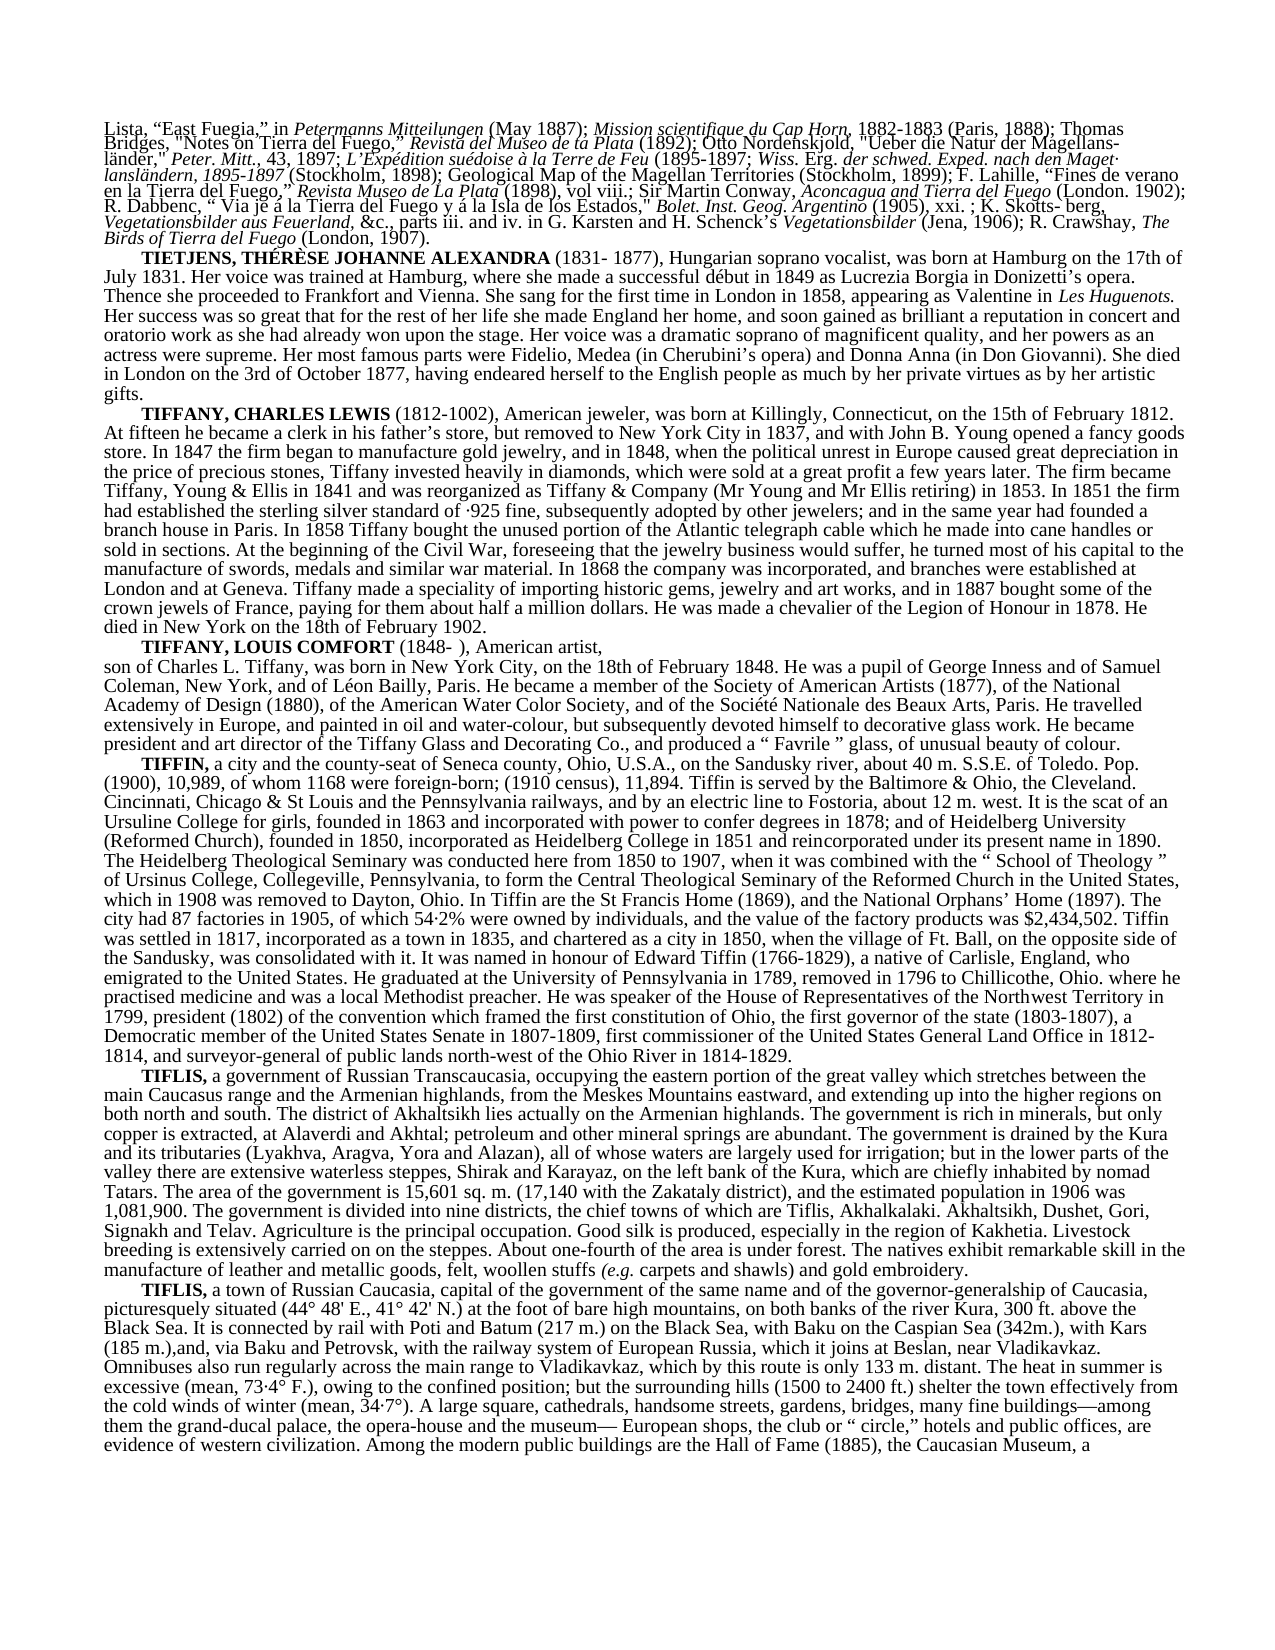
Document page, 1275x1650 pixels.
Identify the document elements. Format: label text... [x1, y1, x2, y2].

text TIFFANY, LOUIS COMFORT (1848- ), American artist, [103, 638, 1187, 658]
text TIFFIN, a city and the county-seat of Seneca county, Ohio, U.S.A., on the Sandusky river, about 40 m. S.S.E. of Toledo. Pop. (1900), 10,989, of whom 1168 were foreign-born; (1910 census), 11,894. Tiffin is served by the Baltimore & Ohio, the Cleveland. Cincinnati, Chicago & St Louis and the Pennsylvania railways, and by an electric line to Fostoria, about 12 m. west. It is the scat of an Ursuline College for girls, founded in 1863 and incorporated with power to confer degrees in 1878; and of Heidelberg University (Reformed Church), founded in 1850, incorporated as Heidelberg College in 1851 and reincorporated under its present name in 1890. The Heidelberg Theological Seminary was conducted here from 1850 to 1907, when it was combined with the “ School of Theology ” of Ursinus College, Collegeville, Pennsylvania, to form the Central Theological Seminary of the Reformed Church in the United States, which in 1908 was removed to Dayton, Ohio. In Tiffin are the St Francis Home (1869), and the National Orphans’ Home (1897). The city had 87 factories in 1905, of which 54∙2% were owned by individuals, and the value of the factory products was $2,434,502. Tiffin was settled in 1817, incorporated as a town in 1835, and chartered as a city in 1850, when the village of Ft. Ball, on the opposite side of the Sandusky, was consolidated with it. It was named in honour of Edward Tiffin (1766-1829), a native of Carlisle, England, who emigrated to the United States. He graduated at the University of Pennsylvania in 1789, removed in 1796 to Chillicothe, Ohio. where he practised medicine and was a local Methodist preacher. He was speaker of the House of Representatives of the Northwest Territory in 1799, president (1802) of the convention which framed the first constitution of Ohio, the first governor of the state (1803-1807), a Democratic member of the United States Senate in 1807-1809, first commissioner of the United States General Land Office in 1812-1814, and surveyor-general of public lands north-west of the Ohio River in 1814-1829. [103, 755, 1187, 1067]
text TIETJENS, THÉRÈSE JOHANNE ALEXANDRA (1831- 1877), Hungarian soprano vocalist, was born at Hamburg on the 17th of July 1831. Her voice was trained at Hamburg, where she made a successful début in 1849 as Lucrezia Borgia in Donizetti’s opera. Thence she proceeded to Frankfort and Vienna. She sang for the first time in London in 1858, appearing as Valentine in Les Huguenots. Her success was so great that for the rest of her life she made England her home, and soon gained as brilliant a reputation in concert and oratorio work as she had already won upon the stage. Her voice was a dramatic soprano of magnificent quality, and her powers as an actress were supreme. Her most famous parts were Fidelio, Medea (in Cherubini’s opera) and Donna Anna (in Don Giovanni). She died in London on the 3rd of October 1877, having endeared herself to the English people as much by her private virtues as by her artistic gifts. [103, 249, 1187, 405]
text TIFLIS, a government of Russian Transcaucasia, occupying the eastern portion of the great valley which stretches between the main Caucasus range and the Armenian highlands, from the Meskes Mountains eastward, and extending up into the higher regions on both north and south. The district of Akhaltsikh lies actually on the Armenian highlands. The government is rich in minerals, but only copper is extracted, at Alaverdi and Akhtal; petroleum and other mineral springs are abundant. The government is drained by the Kura and its tributaries (Lyakhva, Aragva, Yora and Alazan), all of whose waters are largely used for irrigation; but in the lower parts of the valley there are extensive waterless steppes, Shirak and Karayaz, on the left bank of the Kura, which are chiefly inhabited by nomad Tatars. The area of the government is 15,601 sq. m. (17,140 with the Zakataly district), and the estimated population in 1906 was 1,081,900. The government is divided into nine districts, the chief towns of which are Tiflis, Akhalkalaki. Akhaltsikh, Dushet, Gori, Signakh and Telav. Agriculture is the principal occupation. Good silk is produced, especially in the region of Kakhetia. Livestock breeding is extensively carried on on the steppes. About one-fourth of the area is under forest. The natives exhibit remarkable skill in the manufacture of leather and metallic goods, felt, woollen stuffs (e.g. carpets and shawls) and gold embroidery. [103, 1067, 1187, 1281]
text TIFFANY, CHARLES LEWIS (1812-1002), American jeweler, was born at Killingly, Connecticut, on the 15th of February 1812. At fifteen he became a clerk in his father’s store, but removed to New York City in 1837, and with John B. Young opened a fancy goods store. In 1847 the firm began to manufacture gold jewelry, and in 1848, when the political unrest in Europe caused great depreciation in the price of precious stones, Tiffany invested heavily in diamonds, which were sold at a great profit a few years later. The firm became Tiffany, Young & Ellis in 1841 and was reorganized as Tiffany & Company (Mr Young and Mr Ellis retiring) in 1853. In 1851 the firm had established the sterling silver standard of ∙925 fine, subsequently adopted by other jewelers; and in the same year had founded a branch house in Paris. In 1858 Tiffany bought the unused portion of the Atlantic telegraph cable which he made into cane handles or sold in sections. At the beginning of the Civil War, foreseeing that the jewelry business would suffer, he turned most of his capital to the manufacture of swords, medals and similar war material. In 1868 the company was incorporated, and branches were established at London and at Geneva. Tiffany made a speciality of importing historic gems, jewelry and art works, and in 1887 bought some of the crown jewels of France, paying for them about half a million dollars. He was made a chevalier of the Legion of Honour in 1878. He died in New York on the 18th of February 1902. [103, 405, 1187, 638]
text son of Charles L. Tiffany, was born in New York City, on the 18th of February 1848. He was a pupil of George Inness and of Samuel Coleman, New York, and of Léon Bailly, Paris. He became a member of the Society of American Artists (1877), of the National Academy of Design (1880), of the American Water Color Society, and of the Société Nationale des Beaux Arts, Paris. He travelled extensively in Europe, and painted in oil and water-colour, but subsequently devoted himself to decorative glass work. He became president and art director of the Tiffany Glass and Decorating Co., and produced a “ Favrile ” glass, of unusual beauty of colour. [103, 658, 1187, 755]
text Lista, “East Fuegia,” in Petermanns Mitteilungen (May 1887); Mission scientifique du Cap Horn, 1882-1883 (Paris, 1888); Thomas Bridges, "Notes on Tierra del Fuego,” Revista del Museo de ta Plata (1892); Otto Nordenskjold, "Ueber die Natur der Magellans- länder," Peter. Mitt., 43, 1897; L’Expédition suédoise à la Terre de Feu (1895-1897; Wiss. Erg. der schwed. Exped. nach den Maget∙ lansländern, 1895-1897 (Stockholm, 1898); Geological Map of the Magellan Territories (Stockholm, 1899); F. Lahille, “Fines de verano en la Tierra del Fuego,” Revista Museo de La Plata (1898), vol viii.; Sir Martin Conway, Aconcagua and Tierra del Fuego (London. 1902); R. Dabbenc, “ Via je á la Tierra del Fuego y á la Isla de los Estados," Bolet. Inst. Geog. Argentino (1905), xxi. ; K. Skotts- berg, Vegetationsbilder aus Feuerland, &c., parts iii. and iv. in G. Karsten and H. Schenck’s Vegetationsbilder (Jena, 1906); R. Crawshay, The Birds of Tierra del Fuego (London, 1907). [103, 122, 1187, 249]
text TIFLIS, a town of Russian Caucasia, capital of the government of the same name and of the governor-generalship of Caucasia, picturesquely situated (44° 48' E., 41° 42' N.) at the foot of bare high mountains, on both banks of the river Kura, 300 ft. above the Black Sea. It is connected by rail with Poti and Batum (217 m.) on the Black Sea, with Baku on the Caspian Sea (342m.), with Kars (185 m.),and, via Baku and Petrovsk, with the railway system of European Russia, which it joins at Beslan, near Vladikavkaz. Omnibuses also run regularly across the main range to Vladikavkaz, which by this route is only 133 m. distant. The heat in summer is excessive (mean, 73∙4° F.), owing to the confined position; but the surrounding hills (1500 to 2400 ft.) shelter the town effectively from the cold winds of winter (mean, 34∙7°). A large square, cathedrals, handsome streets, gardens, bridges, many fine buildings—among them the grand-ducal palace, the opera-house and the museum— European shops, the club or “ circle,” hotels and public offices, are evidence of western civilization. Among the modern public buildings are the Hall of Fame (1885), the Caucasian Museum, a [103, 1281, 1187, 1456]
